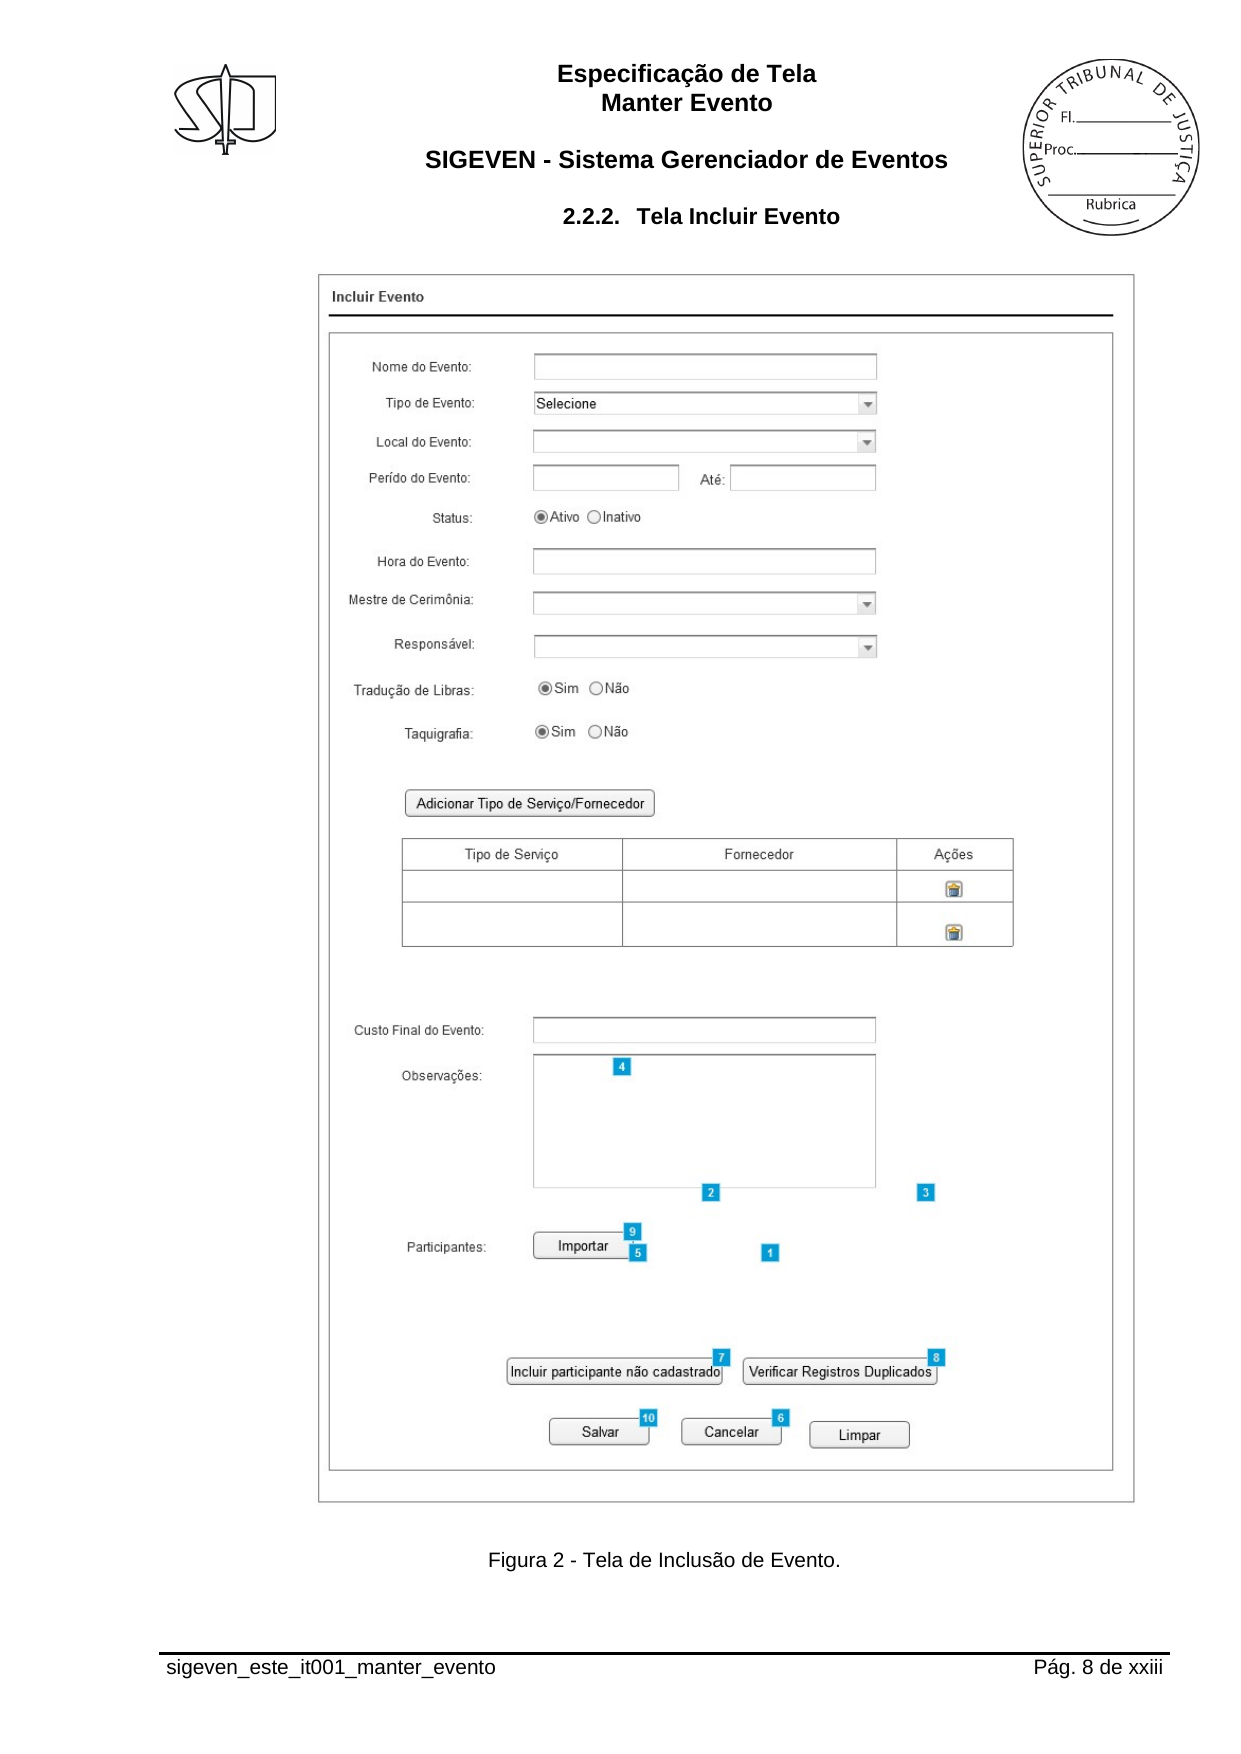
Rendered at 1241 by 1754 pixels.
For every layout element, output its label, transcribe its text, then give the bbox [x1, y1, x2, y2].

picture [1022, 59, 1200, 236]
text Tela Incluir Evento [221, 203, 1181, 229]
text Figura 2 - Tela de Inclusão de Evento. [148, 1548, 1181, 1572]
picture [297, 254, 1143, 1512]
